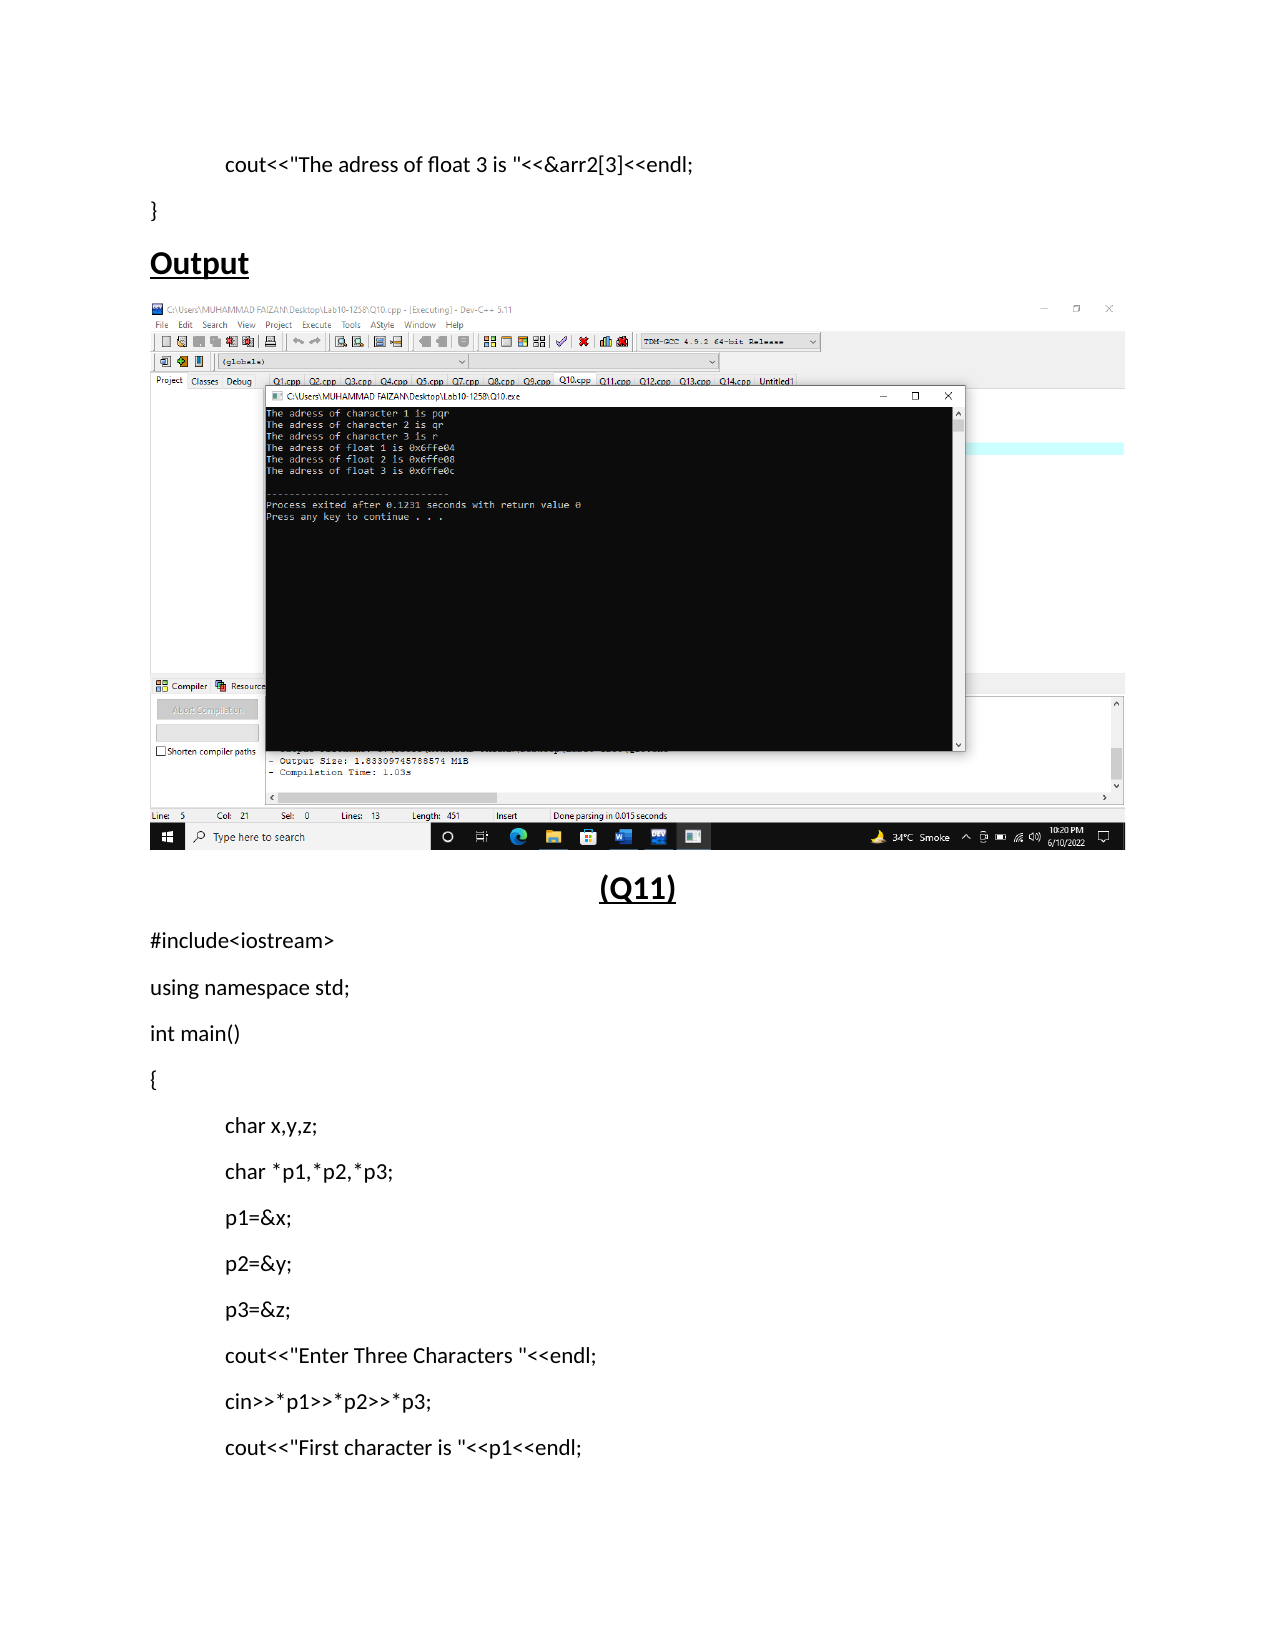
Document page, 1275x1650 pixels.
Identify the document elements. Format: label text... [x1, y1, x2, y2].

text cout<<"First character is "<<p1<<endl; [150, 1433, 1125, 1461]
text p1=&x; [150, 1203, 1125, 1231]
text { [150, 1065, 1125, 1093]
text using namespace std; [150, 973, 1125, 1001]
text } [150, 196, 1125, 224]
text char *p1,*p2,*p3; [150, 1157, 1125, 1185]
text p3=&z; [150, 1295, 1125, 1323]
text int main() [150, 1019, 1125, 1047]
text char x,y,z; [150, 1111, 1125, 1139]
text cin>>*p1>>*p2>>*p3; [150, 1387, 1125, 1415]
text cout<<"The adress of float 3 is "<<&arr2[3]<<endl; [150, 150, 1125, 178]
text (Q11) [150, 867, 1125, 908]
text cout<<"Enter Three Characters "<<endl; [150, 1341, 1125, 1369]
text #include<iostream> [150, 927, 1125, 955]
text Output [150, 242, 1125, 283]
text p2=&y; [150, 1249, 1125, 1277]
